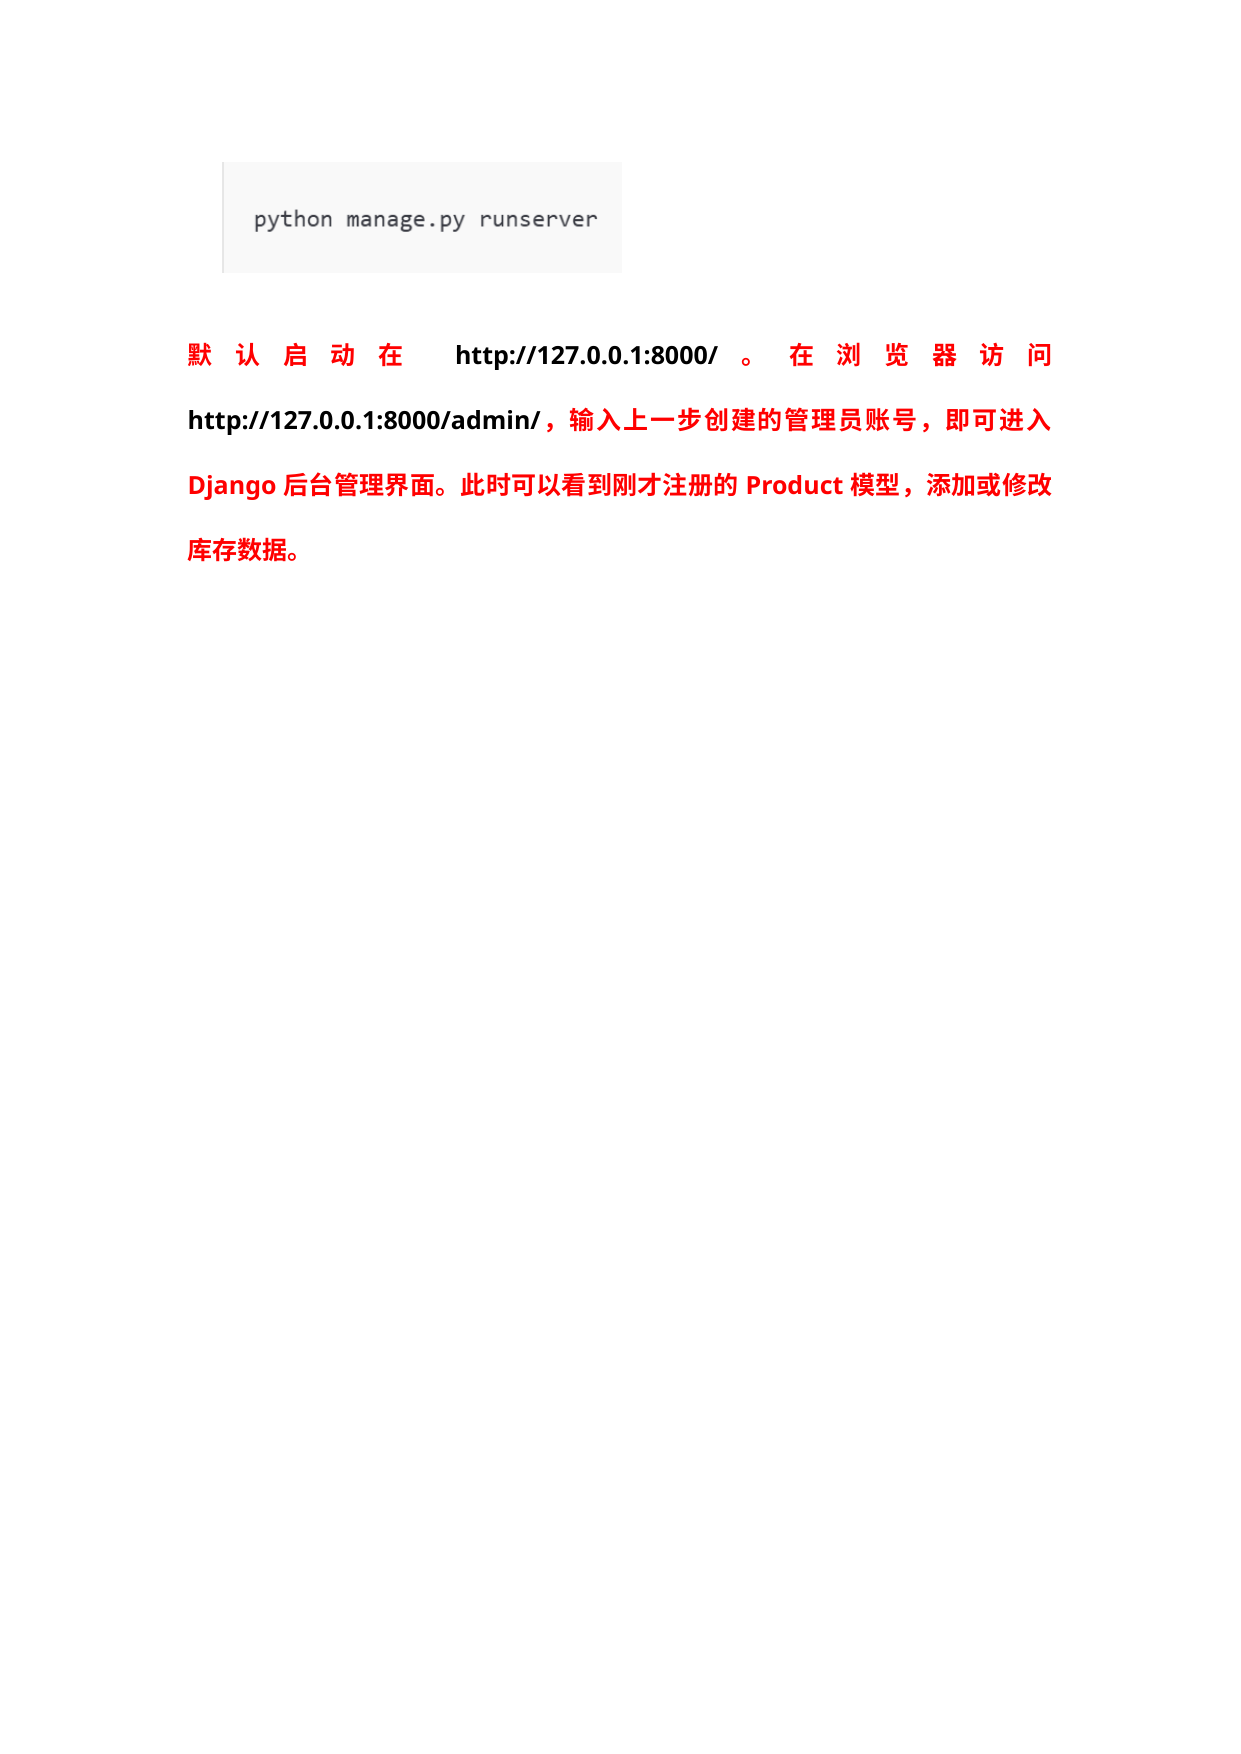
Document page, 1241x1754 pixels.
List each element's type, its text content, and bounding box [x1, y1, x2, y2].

picture [187, 162, 622, 273]
text 默认启动在 http://127.0.0.1:8000/。在浏览器访问 http://127.0.0.1:8000/admin/，输入上一步创建的管理员账号，即可进入 Django 后台管理界面。此时可以看到刚才注册的 Product 模型，添加或修改库存数据。 [187, 321, 1053, 581]
